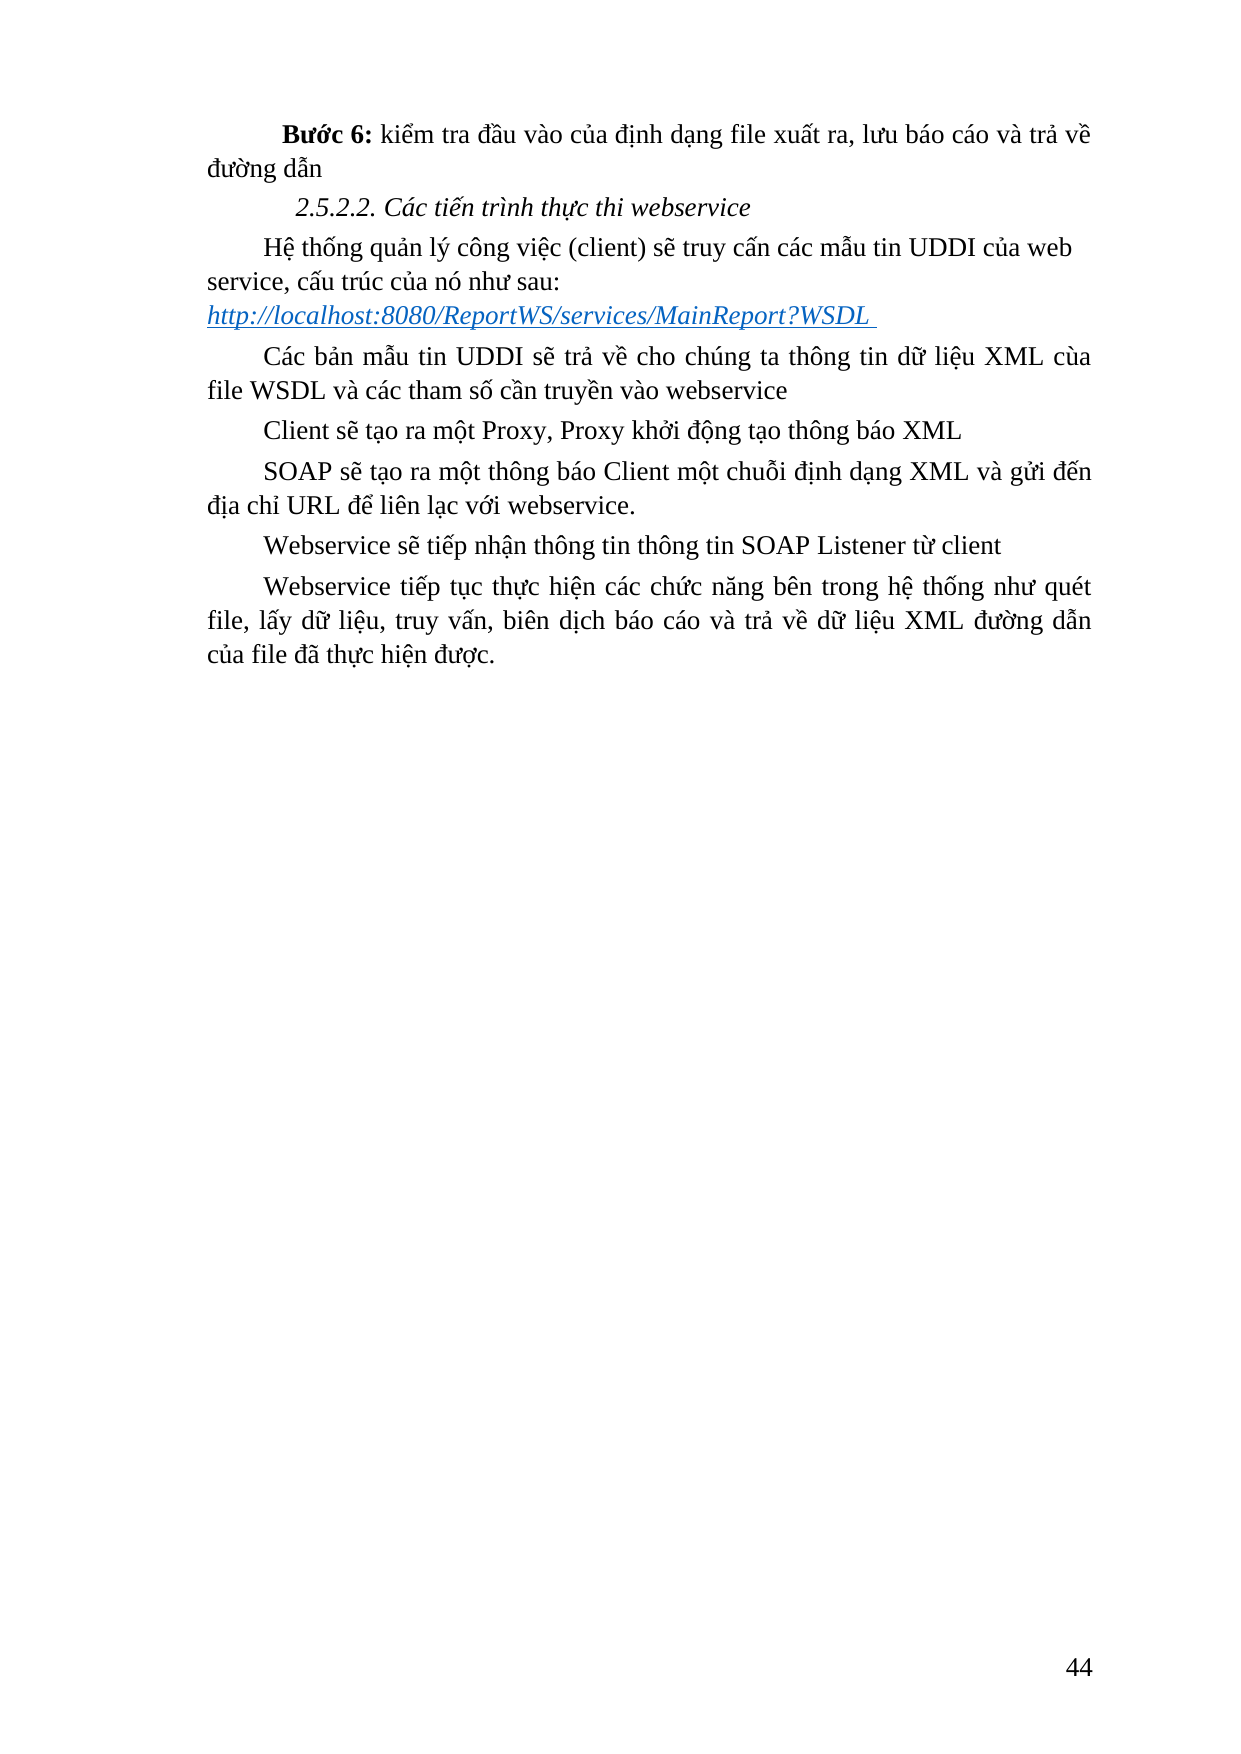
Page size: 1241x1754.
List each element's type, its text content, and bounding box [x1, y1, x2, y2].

text Hệ thống quản lý công việc (client) sẽ truy cấn các mẫu tin UDDI của web service, cấu trúc của nó như sau: http://localhost:8080/ReportWS/services/MainReport?WSDL [207, 231, 1092, 331]
text Bước 6: kiểm tra đầu vào của định dạng file xuất ra, lưu báo cáo và trả về đường dẫn [207, 118, 1092, 183]
text Client sẽ tạo ra một Proxy, Proxy khởi động tạo thông báo XML [207, 414, 1092, 446]
text Webservice tiếp tục thực hiện các chức năng bên trong hệ thống như quét file, lấy dữ liệu, truy vấn, biên dịch báo cáo và trả về dữ liệu XML đường dẫn của file đã thực hiện được. [207, 570, 1092, 669]
text SOAP sẽ tạo ra một thông báo Client một chuỗi định dạng XML và gửi đến địa chỉ URL để liên lạc với webservice. [207, 455, 1092, 520]
text Các bản mẫu tin UDDI sẽ trả về cho chúng ta thông tin dữ liệu XML cùa file WSDL và các tham số cần truyền vào webservice [207, 340, 1092, 405]
subtitle Các tiến trình thực thi webservice [207, 191, 1092, 222]
text Webservice sẽ tiếp nhận thông tin thông tin SOAP Listener từ client [207, 529, 1092, 561]
